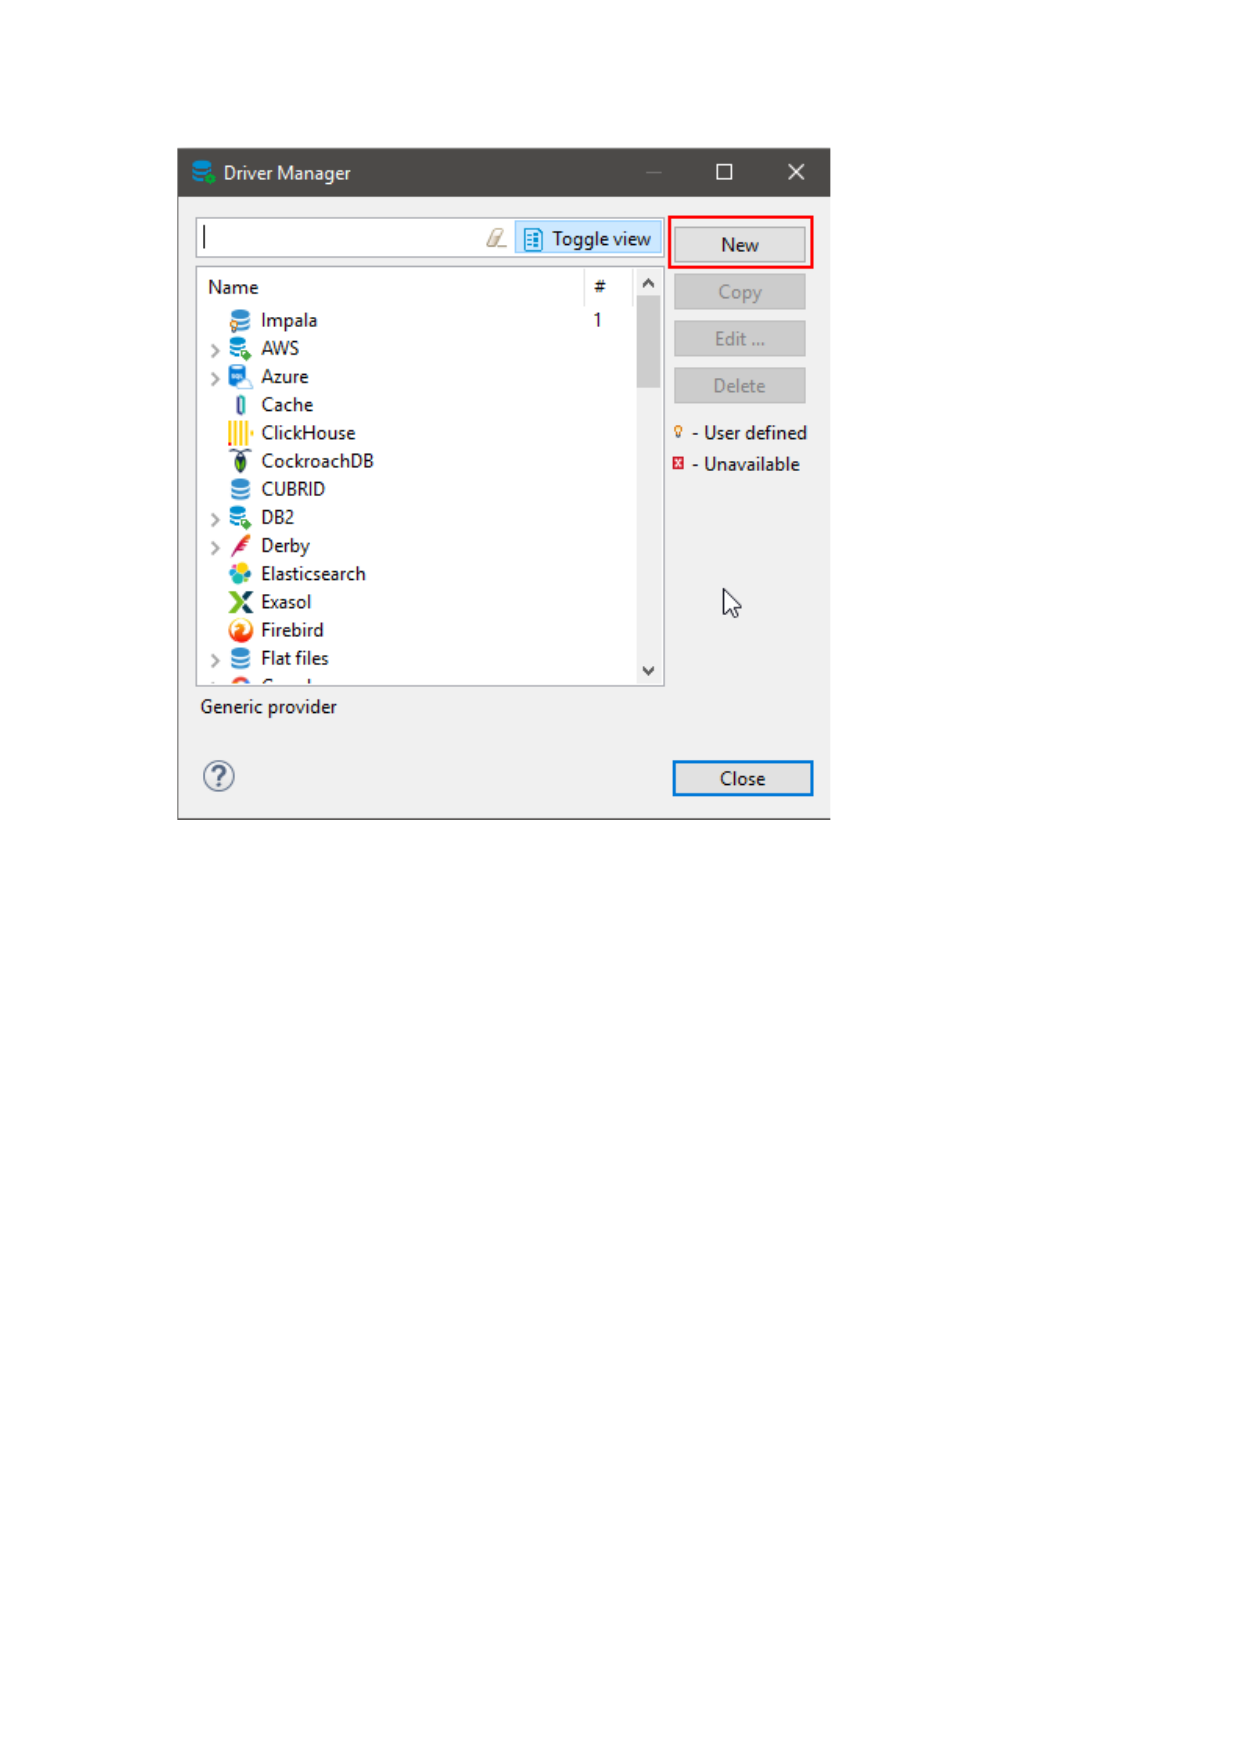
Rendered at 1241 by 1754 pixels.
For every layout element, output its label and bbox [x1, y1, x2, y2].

picture [177, 147, 831, 820]
